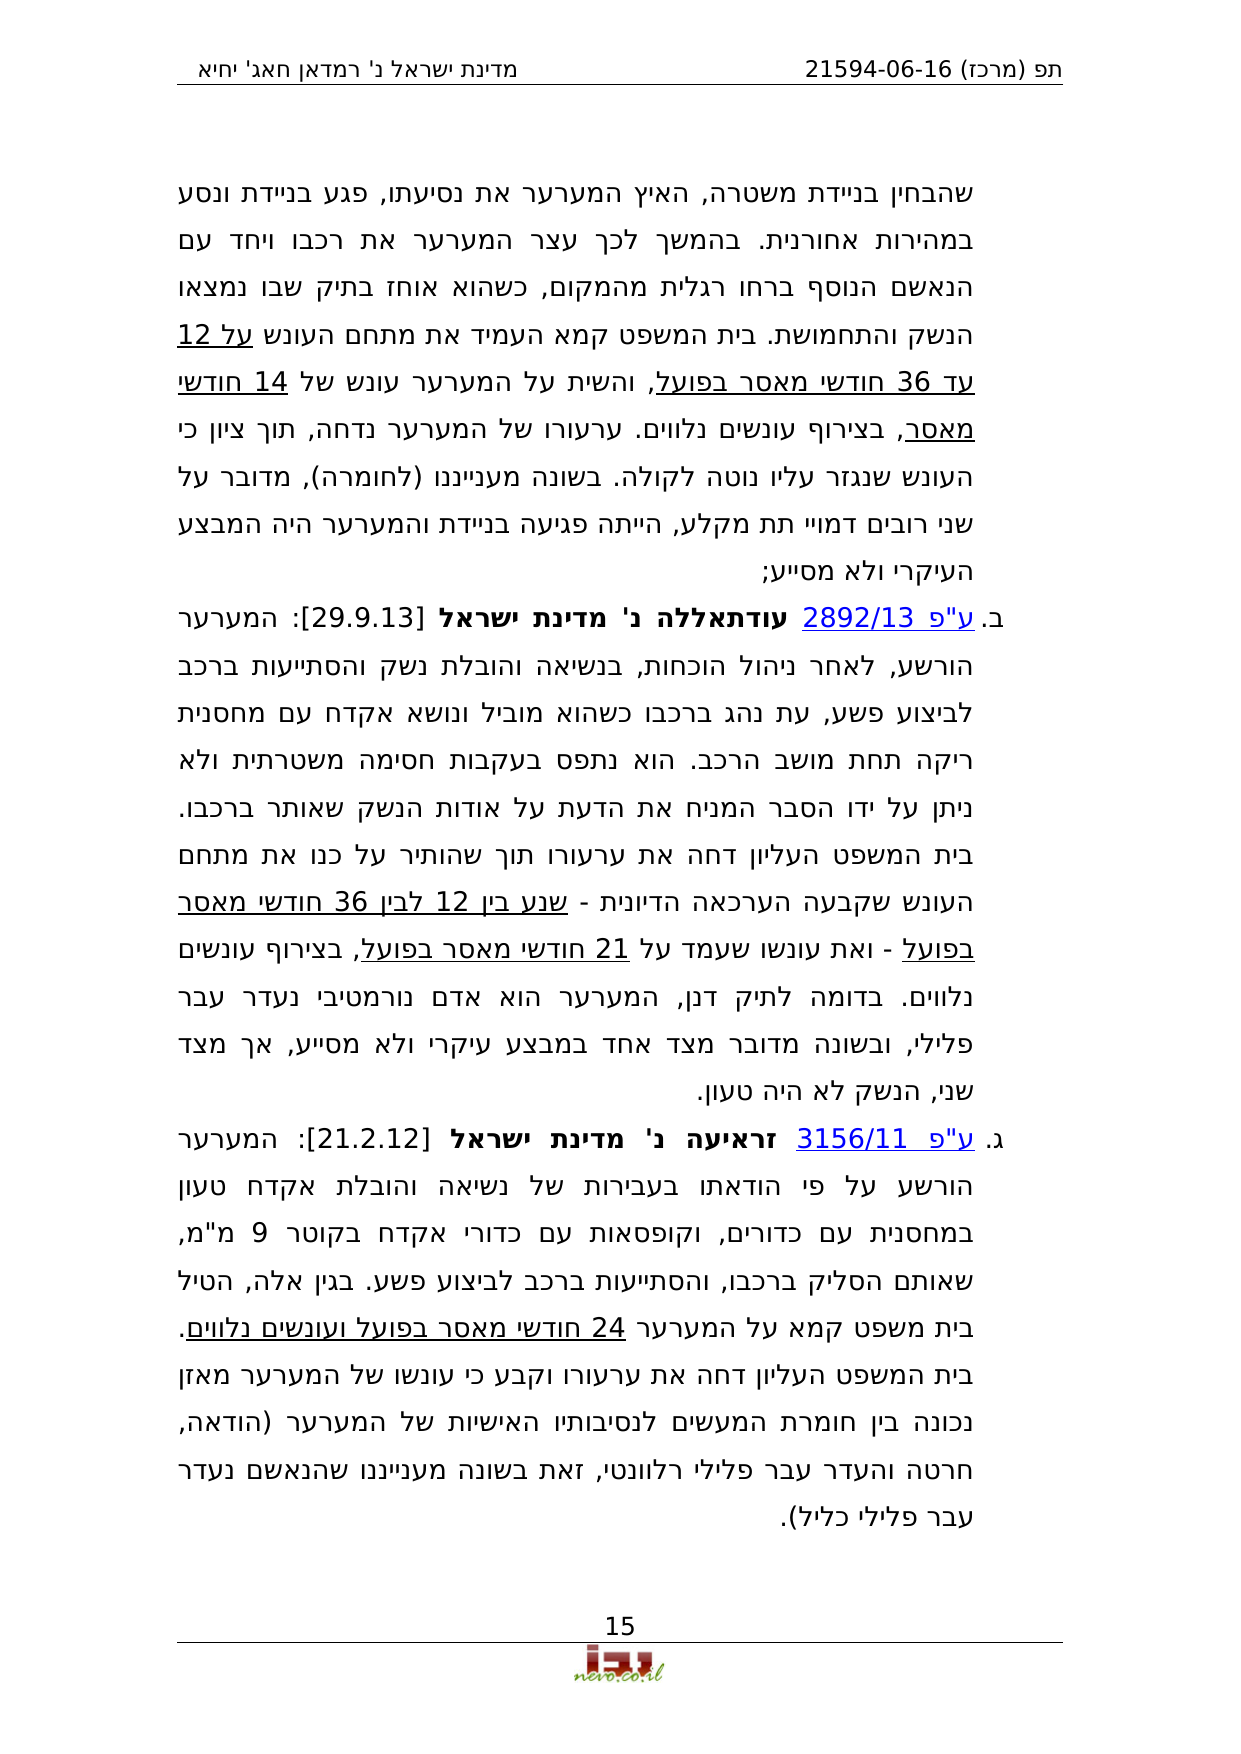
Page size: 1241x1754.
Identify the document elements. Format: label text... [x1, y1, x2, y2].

text ג. ע"פ 3156/11 זראיעה נ' מדינת ישראל [21.2.12]: המערער הורשע על פי הודאתו בעבירות של נשיאה והובלת אקדח טעון במחסנית עם כדורים, וקופסאות עם כדורי אקדח בקוטר 9 מ"מ, שאותם הסליק ברכבו, והסתייעות ברכב לביצוע פשע. בגין אלה, הטיל בית משפט קמא על המערער 24 חודשי מאסר בפועל ועונשים נלווים. בית המשפט העליון דחה את ערעורו וקבע כי עונשו של המערער מאזן נכונה בין חומרת המעשים לנסיבותיו האישיות של המערער (הודאה, חרטה והעדר עבר פלילי רלוונטי, זאת בשונה מענייננו שהנאשם נעדר עבר פלילי כליל). [177, 1123, 1004, 1533]
picture [574, 1644, 666, 1683]
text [177, 177, 1004, 587]
text ב. ע"פ 2892/13 עודתאללה נ' מדינת ישראל [29.9.13]: המערער הורשע, לאחר ניהול הוכחות, בנשיאה והובלת נשק והסתייעות ברכב לביצוע פשע, עת נהג ברכבו כשהוא מוביל ונושא אקדח עם מחסנית ריקה תחת מושב הרכב. הוא נתפס בעקבות חסימה משטרתית ולא ניתן על ידו הסבר המניח את הדעת על אודות הנשק שאותר ברכבו. בית המשפט העליון דחה את ערעורו תוך שהותיר על כנו את מתחם העונש שקבעה הערכאה הדיונית - שנע בין 12 לבין 36 חודשי מאסר בפועל - ואת עונשו שעמד על 21 חודשי מאסר בפועל, בצירוף עונשים נלווים. בדומה לתיק דנן, המערער הוא אדם נורמטיבי נעדר עבר פלילי, ובשונה מדובר מצד אחד במבצע עיקרי ולא מסייע, אך מצד שני, הנשק לא היה טעון. [177, 603, 1004, 1107]
